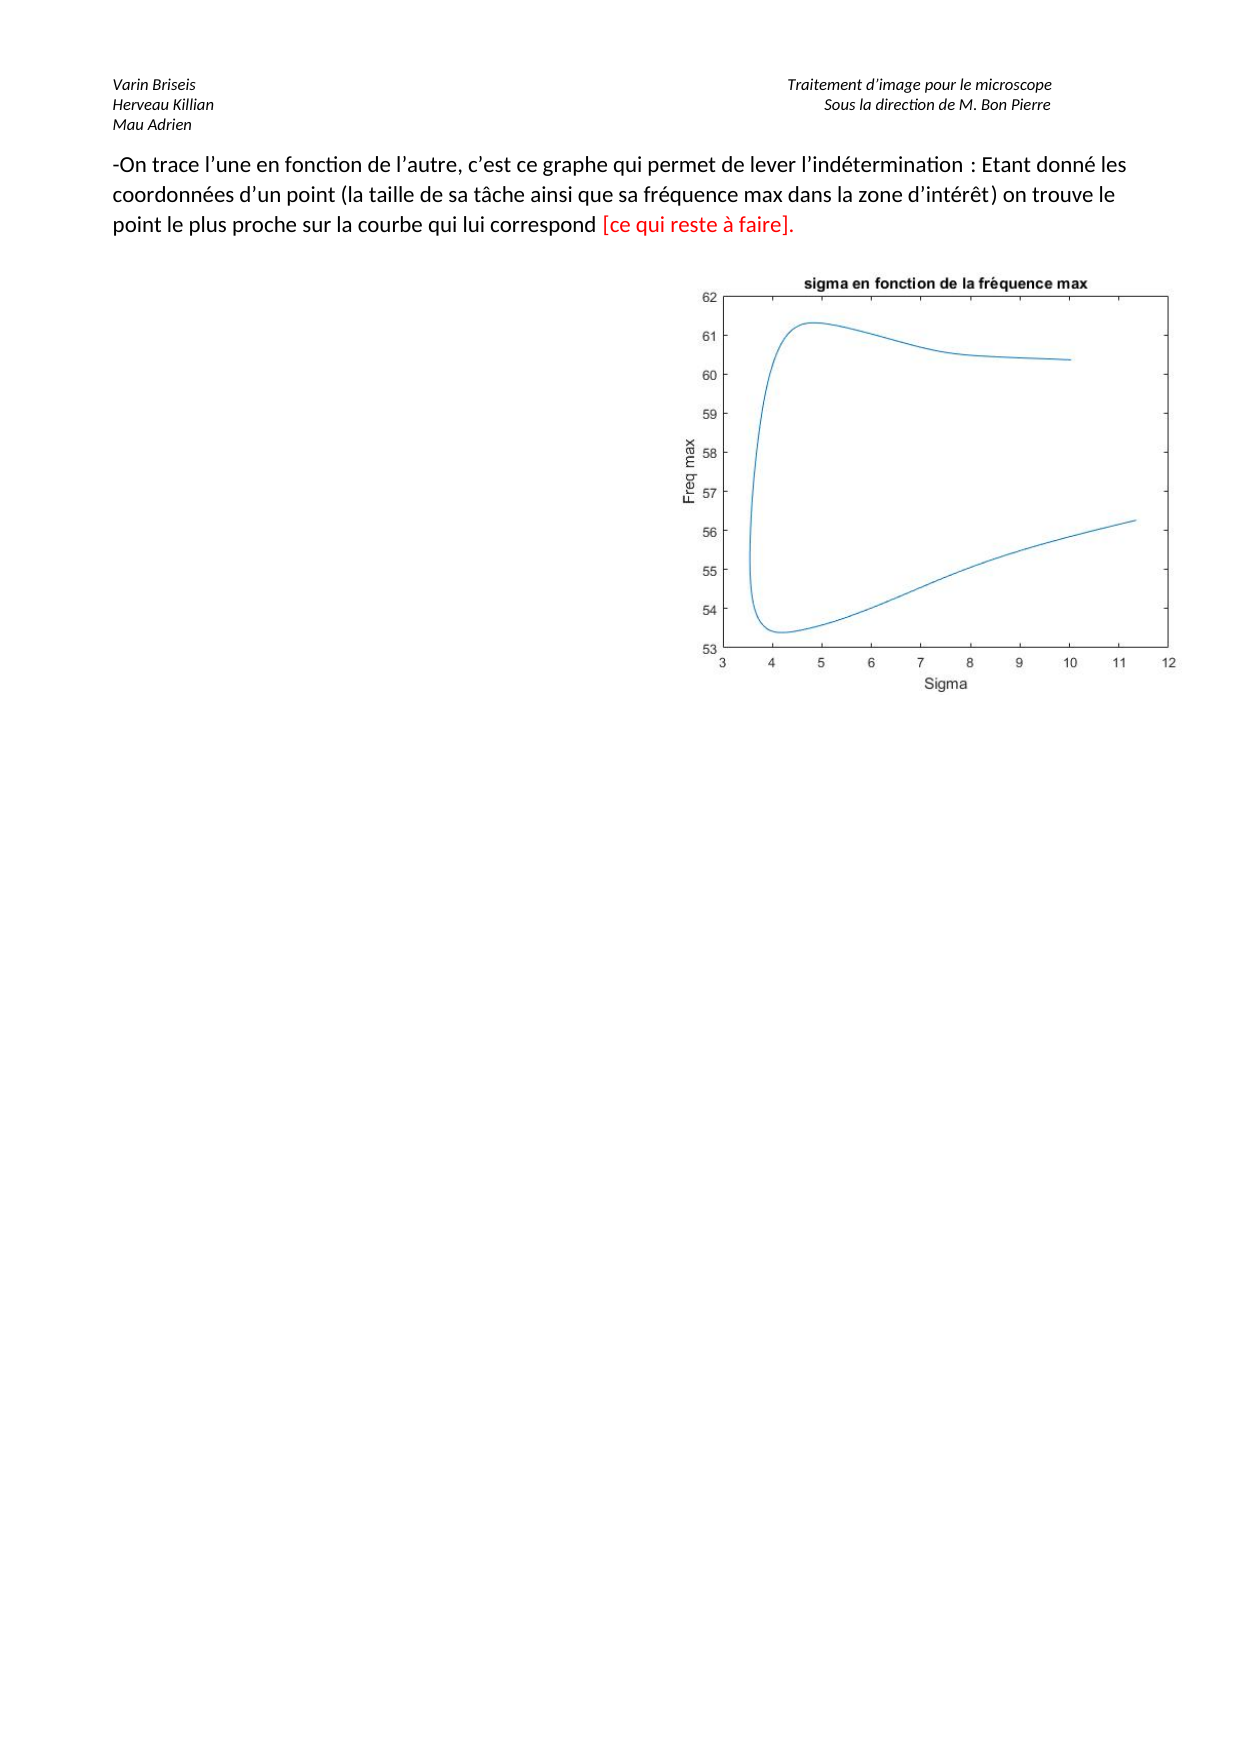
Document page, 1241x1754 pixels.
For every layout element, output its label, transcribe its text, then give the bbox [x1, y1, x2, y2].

text -On trace l’une en fonction de l’autre, c’est ce graphe qui permet de lever l’indétermination : Etant donné les coordonnées d’un point (la taille de sa tâche ainsi que sa fréquence max dans la zone d’intérêt) on trouve le point le plus proche sur la courbe qui lui correspond [ce qui reste à faire]. [112, 150, 1128, 238]
picture [648, 264, 1223, 695]
